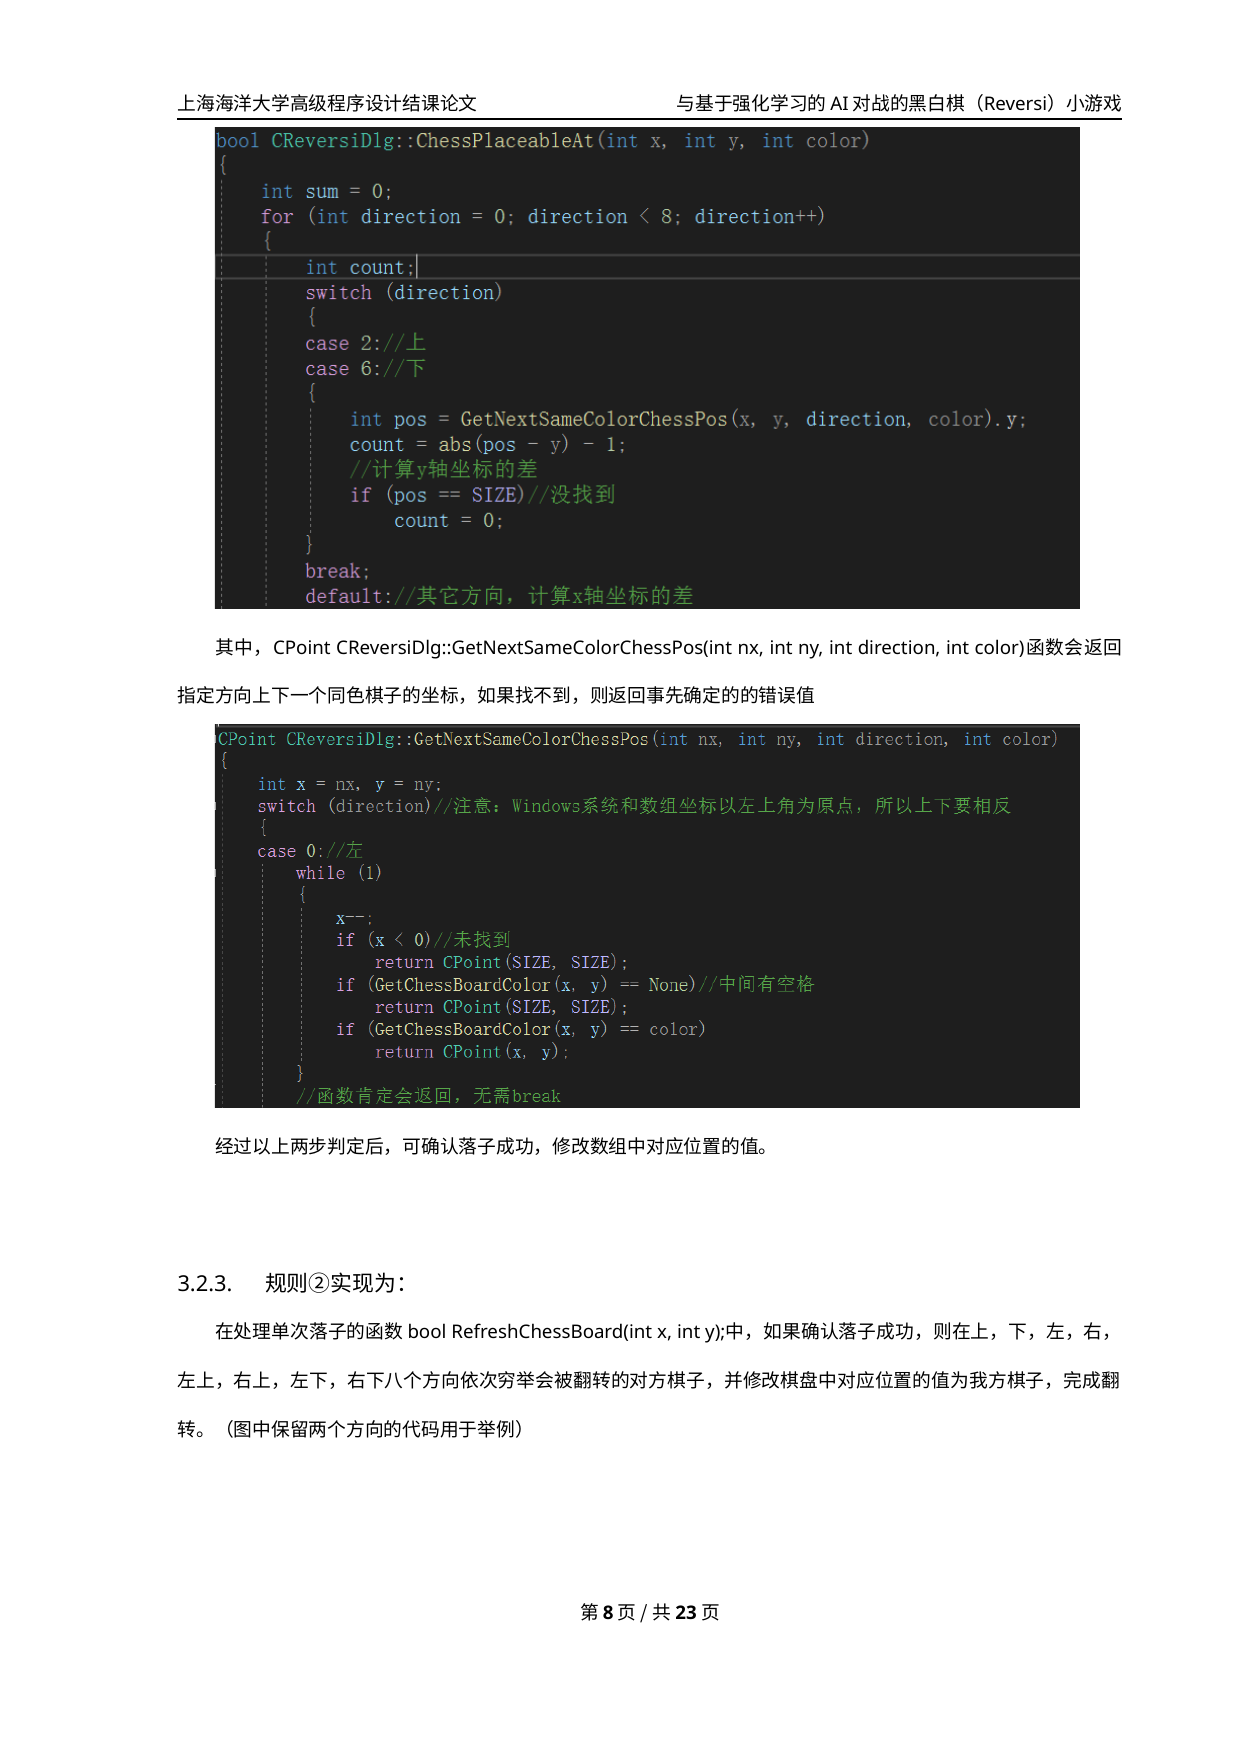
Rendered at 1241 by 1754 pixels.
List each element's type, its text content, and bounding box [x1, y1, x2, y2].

list 规则②实现为： [177, 1266, 1122, 1298]
list 其中，CPoint CReversiDlg::GetNextSameColorChessPos(int nx, int ny, int direction, int color)函数会返回指定方向上下一个同色棋子的坐标，如果找不到，则返回事先确定的的错误值 [177, 630, 1122, 711]
picture [214, 724, 1080, 1108]
list 经过以上两步判定后，可确认落子成功，修改数组中对应位置的值。 [177, 1129, 1122, 1162]
picture [214, 127, 1080, 609]
list 在处理单次落子的函数bool RefreshChessBoard(int x, int y);中，如果确认落子成功，则在上，下，左，右，左上，右上，左下，右下八个方向依次穷举会被翻转的对方棋子，并修改棋盘中对应位置的值为我方棋子，完成翻转。（图中保留两个方向的代码用于举例） [177, 1314, 1122, 1444]
